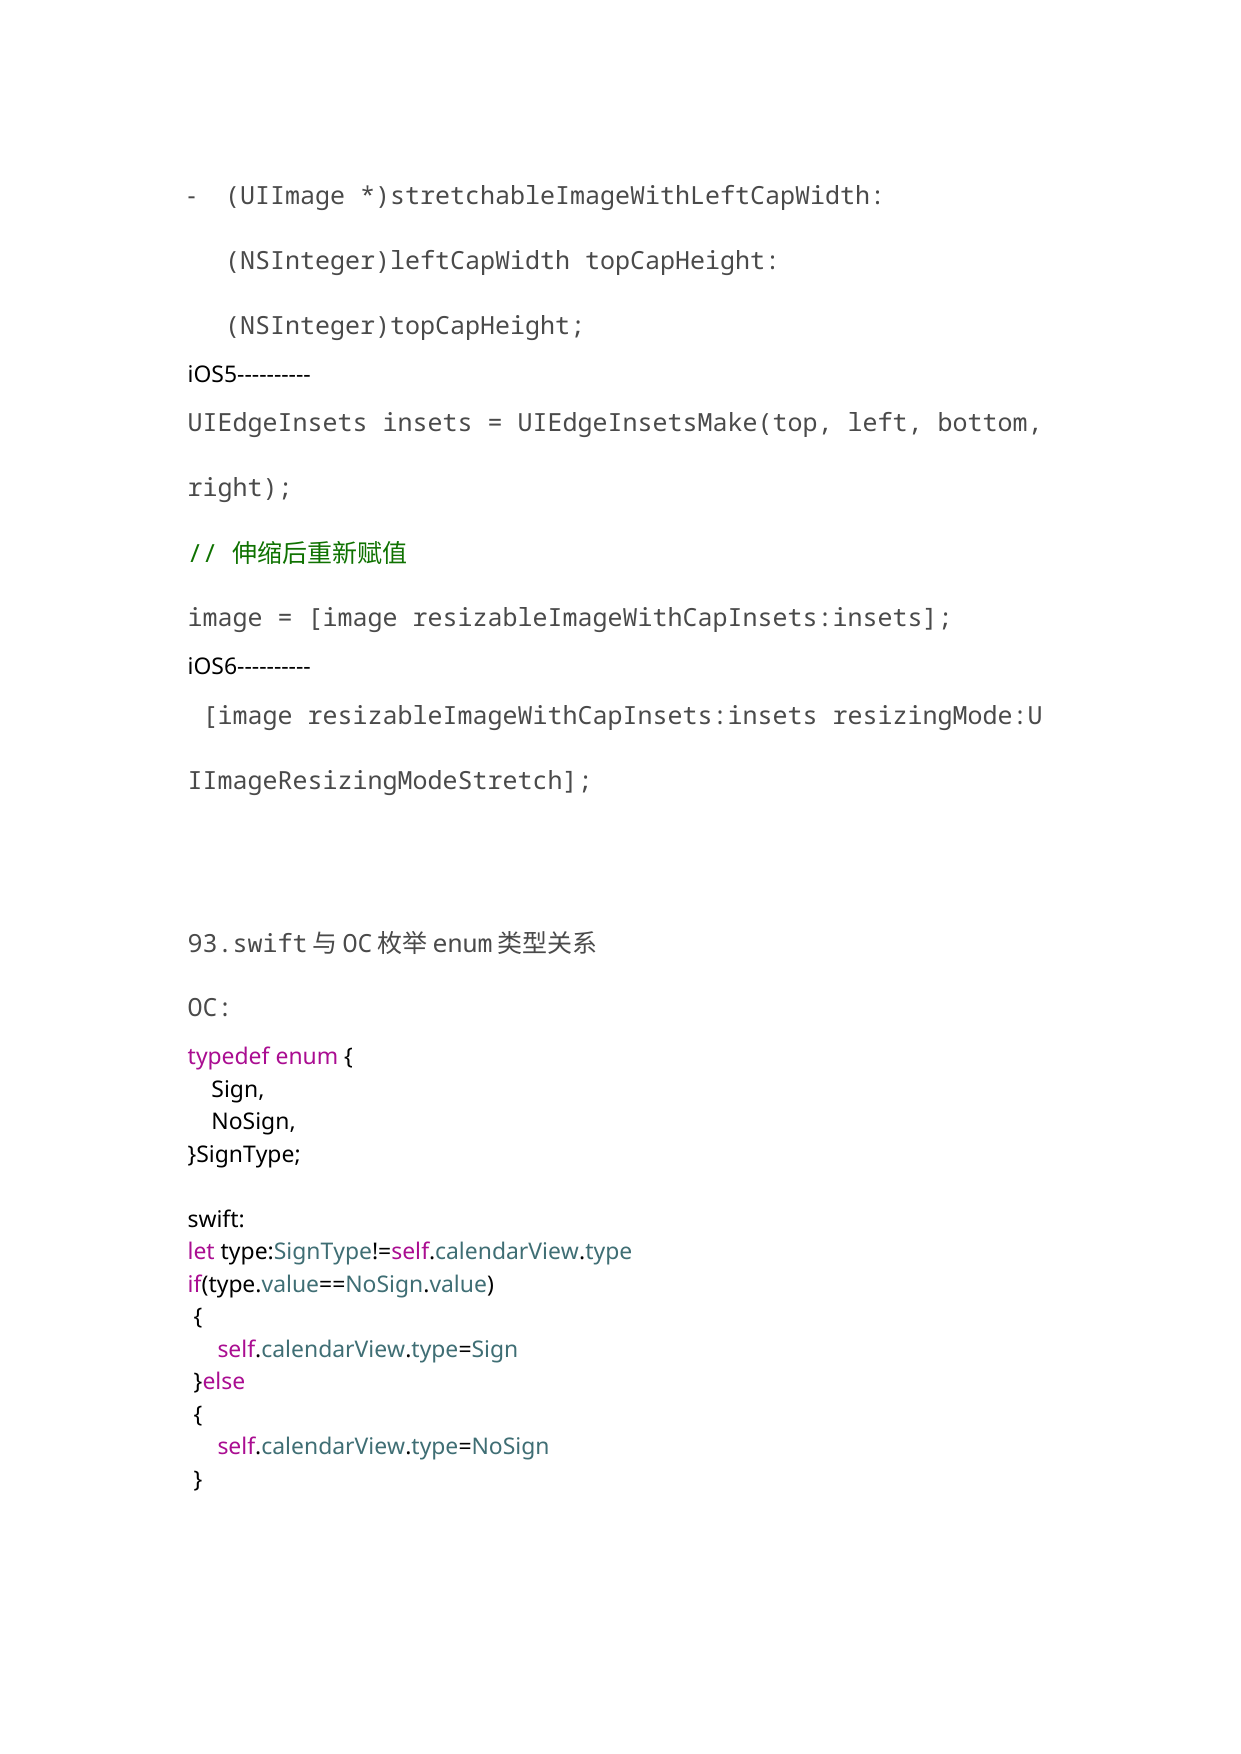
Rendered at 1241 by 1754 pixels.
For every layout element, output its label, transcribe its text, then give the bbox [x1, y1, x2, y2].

text Sign, [187, 1072, 1053, 1104]
text UIEdgeInsets insets = UIEdgeInsetsMake(top, left, bottom, right); [187, 389, 1053, 519]
text 93.swift与OC枚举enum类型关系 [187, 909, 1053, 974]
text self.calendarView.type=NoSign [187, 1429, 1053, 1462]
text { [187, 1397, 1053, 1429]
text NoSign, [187, 1104, 1053, 1137]
text }else [187, 1364, 1053, 1397]
text iOS6---------- [187, 649, 1053, 682]
text iOS5---------- [187, 357, 1053, 389]
text typedef enum { [187, 1039, 1053, 1072]
text { [187, 1299, 1053, 1332]
text image = [image resizableImageWithCapInsets:insets]; [187, 584, 1053, 649]
text [image resizableImageWithCapInsets:insets resizingMode:UIImageResizingModeStretch]; [187, 682, 1053, 812]
list (UIImage *)stretchableImageWithLeftCapWidth:(NSInteger)leftCapWidth topCapHeight:(NSInteger)topCapHeight; [187, 162, 1053, 357]
text OC: [187, 974, 1053, 1039]
text swift: [187, 1202, 1053, 1234]
text // 伸缩后重新赋值 [187, 519, 1053, 584]
text if(type.value==NoSign.value) [187, 1267, 1053, 1299]
text let type:SignType!=self.calendarView.type [187, 1234, 1053, 1267]
text } [187, 1462, 1053, 1494]
text }SignType; [187, 1137, 1053, 1169]
text self.calendarView.type=Sign [187, 1332, 1053, 1364]
